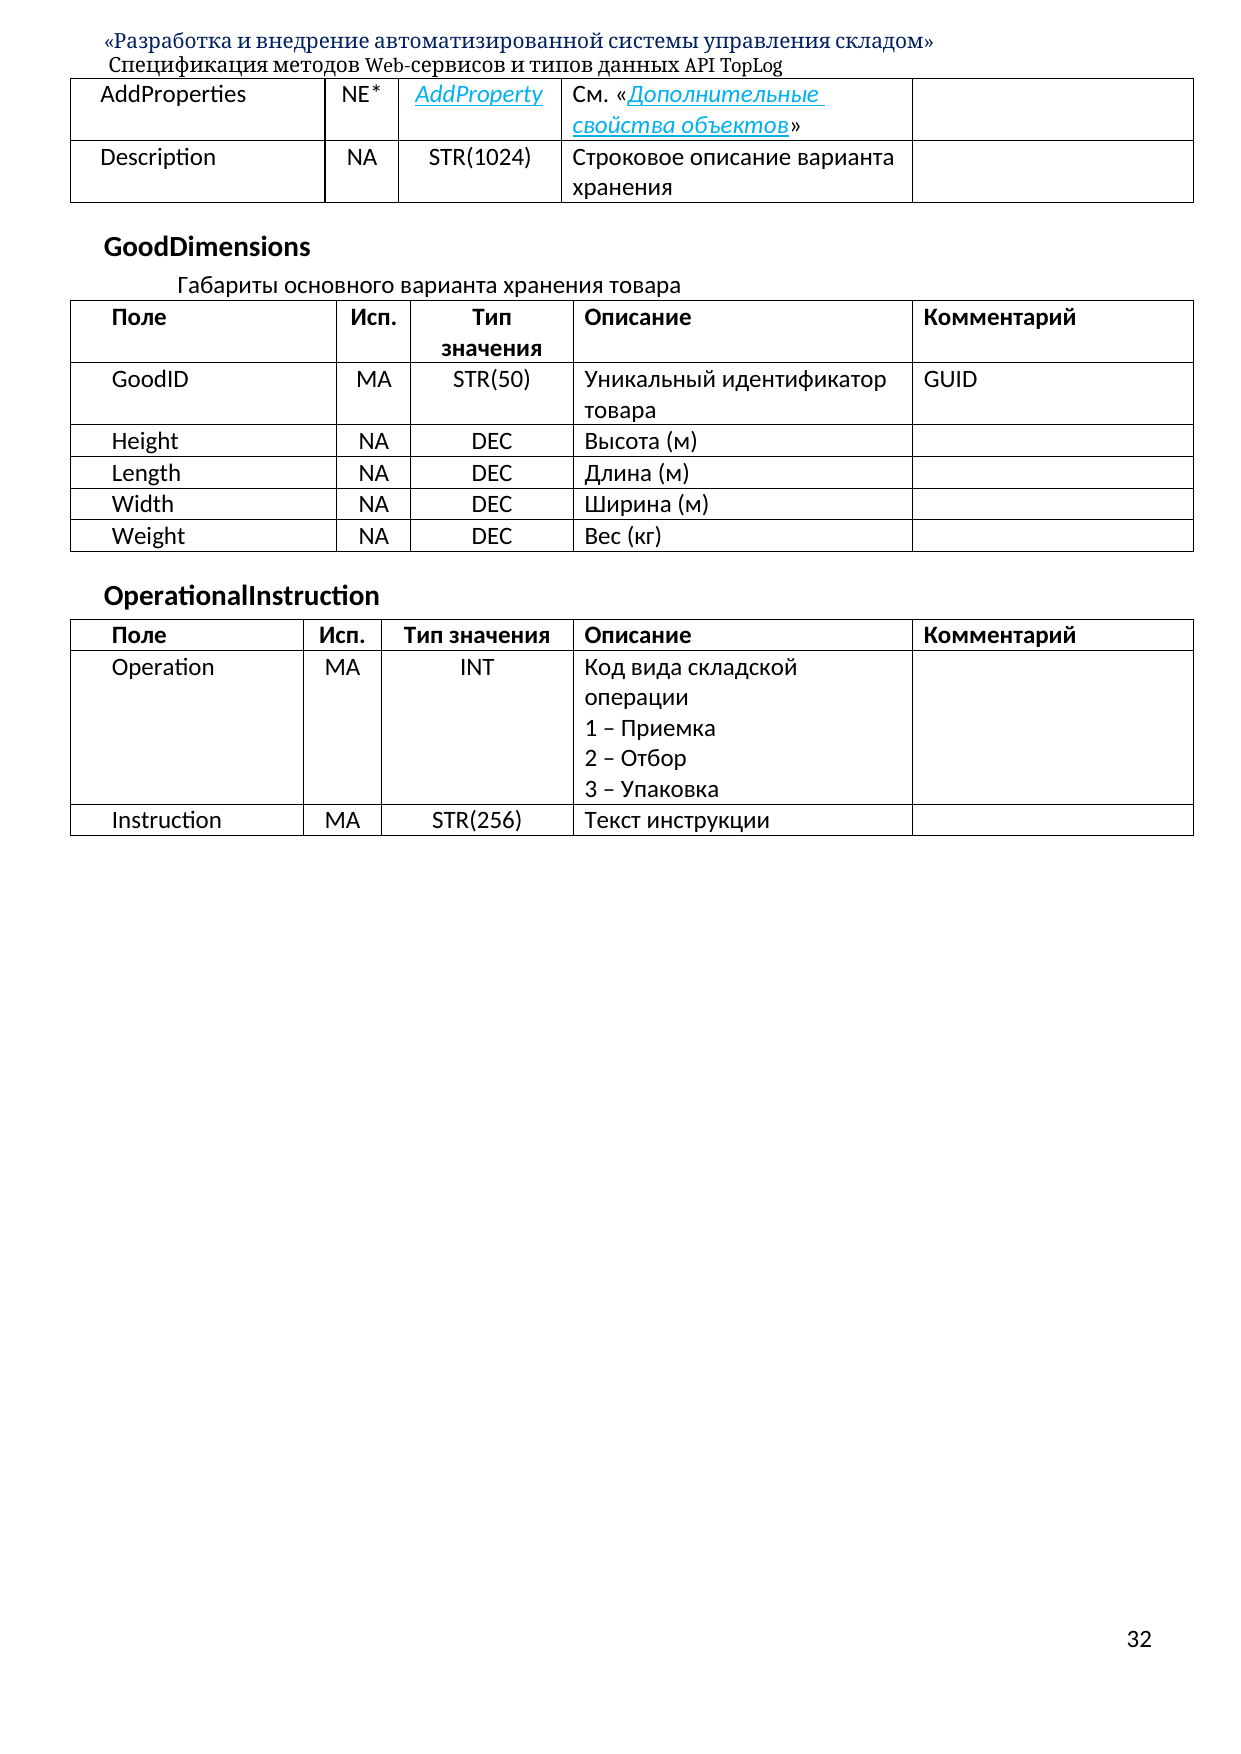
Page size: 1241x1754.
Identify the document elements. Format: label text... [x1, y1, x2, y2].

table_cell Ширина (м) [574, 489, 912, 519]
table_cell NA [337, 425, 410, 456]
table_cell NA [337, 457, 410, 487]
table_cell Код вида складской операции 1 – Приемка 2 – Отбор 3 – Упаковка [574, 651, 912, 804]
table_header Тип значения [382, 620, 573, 650]
text Габариты основного варианта хранения товара [103, 269, 1152, 300]
table_cell DEC [411, 425, 573, 456]
table_cell STR(256) [382, 805, 573, 835]
table_cell STR(50) [411, 363, 573, 424]
table_header Исп. [337, 301, 410, 362]
table_header Тип значения [411, 301, 573, 362]
table_cell [913, 520, 1193, 551]
table_cell Height [71, 425, 336, 456]
table_cell Instruction [71, 805, 303, 835]
table_cell См. «Дополнительные свойства объектов» [562, 79, 912, 139]
table_cell Длина (м) [574, 457, 912, 487]
table_cell DEC [411, 489, 573, 519]
table_header Описание [574, 301, 912, 362]
table_cell Weight [71, 520, 336, 551]
table_cell Operation [71, 651, 303, 804]
table_cell INT [382, 651, 573, 804]
table_cell [913, 651, 1193, 804]
table_cell NA [326, 141, 398, 202]
table_cell [913, 141, 1193, 202]
table_cell MA [304, 651, 381, 804]
table_cell Description [71, 141, 324, 202]
table_cell NA [337, 489, 410, 519]
table_header Комментарий [913, 301, 1193, 362]
table_cell AddProperties [71, 79, 324, 139]
table_cell Уникальный идентификатор товара [574, 363, 912, 424]
table_cell MA [337, 363, 410, 424]
table_header Описание [574, 620, 912, 650]
table_cell [913, 425, 1193, 456]
table_cell DEC [411, 457, 573, 487]
table_header Исп. [304, 620, 381, 650]
table_cell Текст инструкции [574, 805, 912, 835]
table_cell [913, 805, 1193, 835]
table_cell Вес (кг) [574, 520, 912, 551]
table_cell AddProperty [399, 79, 561, 139]
table_cell GUID [913, 363, 1193, 424]
table_cell Высота (м) [574, 425, 912, 456]
subtitle GoodDimensions [103, 228, 1152, 263]
table_cell Width [71, 489, 336, 519]
table_cell [913, 457, 1193, 487]
table_header Поле [71, 620, 303, 650]
table_cell Строковое описание варианта хранения [562, 141, 912, 202]
table_cell DEC [411, 520, 573, 551]
table_header Комментарий [913, 620, 1193, 650]
table_cell STR(1024) [399, 141, 561, 202]
subtitle OperationalInstruction [103, 577, 1152, 612]
table_header Поле [71, 301, 336, 362]
table_cell NE* [326, 79, 398, 139]
table_cell NA [337, 520, 410, 551]
table_cell Length [71, 457, 336, 487]
table_cell [913, 489, 1193, 519]
table_cell MA [304, 805, 381, 835]
table_cell [913, 79, 1193, 139]
table_cell GoodID [71, 363, 336, 424]
